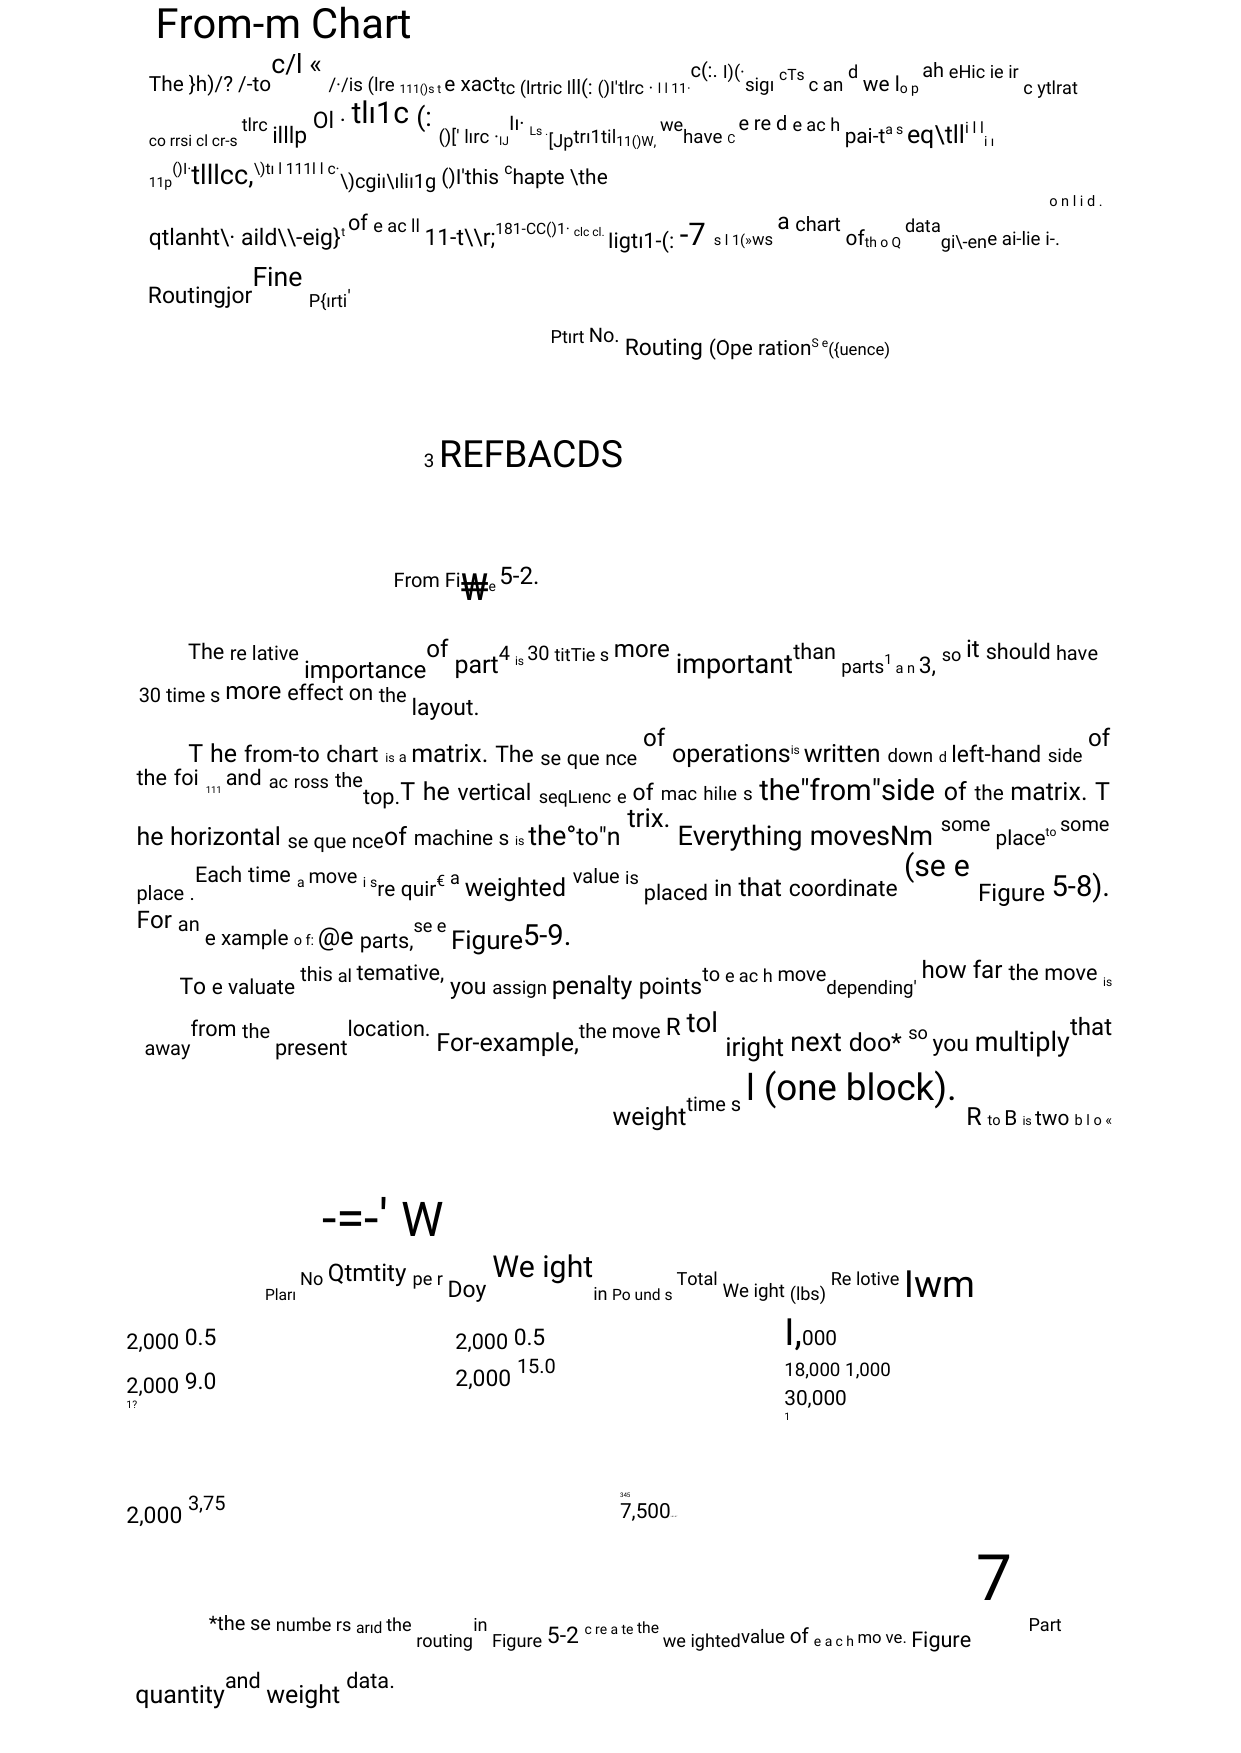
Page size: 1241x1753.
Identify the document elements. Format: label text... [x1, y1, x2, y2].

text 3 REFBACDS [424, 432, 1113, 476]
text I,000 [784, 1311, 1113, 1354]
text The re lative importanceof part4 is 30 titTie s more importantthan parts1 a n 3, so it should have 30 time s more effect on the layout. [138, 639, 1109, 726]
text o n l i d . [126, 193, 1102, 210]
text From-m Chart [155, 0, 1113, 49]
text The }h)/? /-toc/l « /·/is (lre 111()s t e xacttc (lrtric lll(: ()I'tlrc · l l 11·c(:. I)(·sigı cTs c an d we lo p ah eHic ie ir c ytlrat co rrsi cl cr-s tlrc illlp Ol · tlı1c (: ()[' lırc ·IJIı· Ls .[Jptrı1til11()W, wehave C e re d e ac h pai-ta s eq\tlli l li ı 11p()I·tlllcc,\)tı l 111l l c·\)cgiı\ıliı1g ()I'this chapte \the [149, 52, 1099, 193]
text 18,000 1,000 [784, 1359, 1113, 1381]
text 2,000 15.0 [455, 1354, 784, 1395]
text 2,000 3,75 [126, 1492, 620, 1532]
text -=-' W [322, 1188, 1113, 1249]
text 7,500L & l :& 7 [620, 1499, 1113, 1524]
text RoutingjorFine P{ırti' [148, 261, 1113, 315]
text Pları No Qtmtity pe r Doy We ightin Po und s Total We ight (lbs) Re lotive Iwm [126, 1249, 1113, 1310]
text Ptırt No. Routing (Ope rationS e({uence) [126, 324, 890, 364]
text T he from-to chart is a matrix. The se que nce of operationsis written down d left-hand side of the foi 111 and ac ross thetop.T he vertical seqLıenc e of mac hilıe s the"from"side of the matrix. T he horizontal se que nceof machine s is the°to"n trix. Everything movesNm some placeto some place .Each time a move i sre quir€ a weighted value is placed in that coordinate (se e Figure 5-8). For an e xample o f: @e parts,se e Figure5-9. [136, 728, 1110, 956]
text 30,000 [784, 1386, 1113, 1411]
text 2,000 0.5 [126, 1311, 455, 1354]
text qtlanht\· aild\\-eig}t of e ac ll 11-t\\r;181-CC()1· clc cl. Iigtı1-(: -7 s l 1(»ws a chart ofth o Q datagi\-ene ai-lie i-. [149, 210, 1100, 254]
text 2,000 9.0 [126, 1354, 455, 1398]
text From Fi₩e 5-2. [393, 562, 1113, 611]
text 2,000 0.5 [455, 1311, 784, 1354]
text To e valuate this al temative, you assign penalty pointsto e ac h movedepending' how far the move is awayfrom the presentlocation. For-example,the move R tol iright next doo* so you multiplythat weighttime s l (one block). R to B is two b l o « [135, 956, 1112, 1141]
text 1? [126, 1398, 455, 1411]
text *the se numbe rs arıd the routingin Figure 5-2 c re a te the we ightedvalue of e a c h mo ve. Figure 7 Part quantityand weight data. [135, 1541, 1086, 1713]
